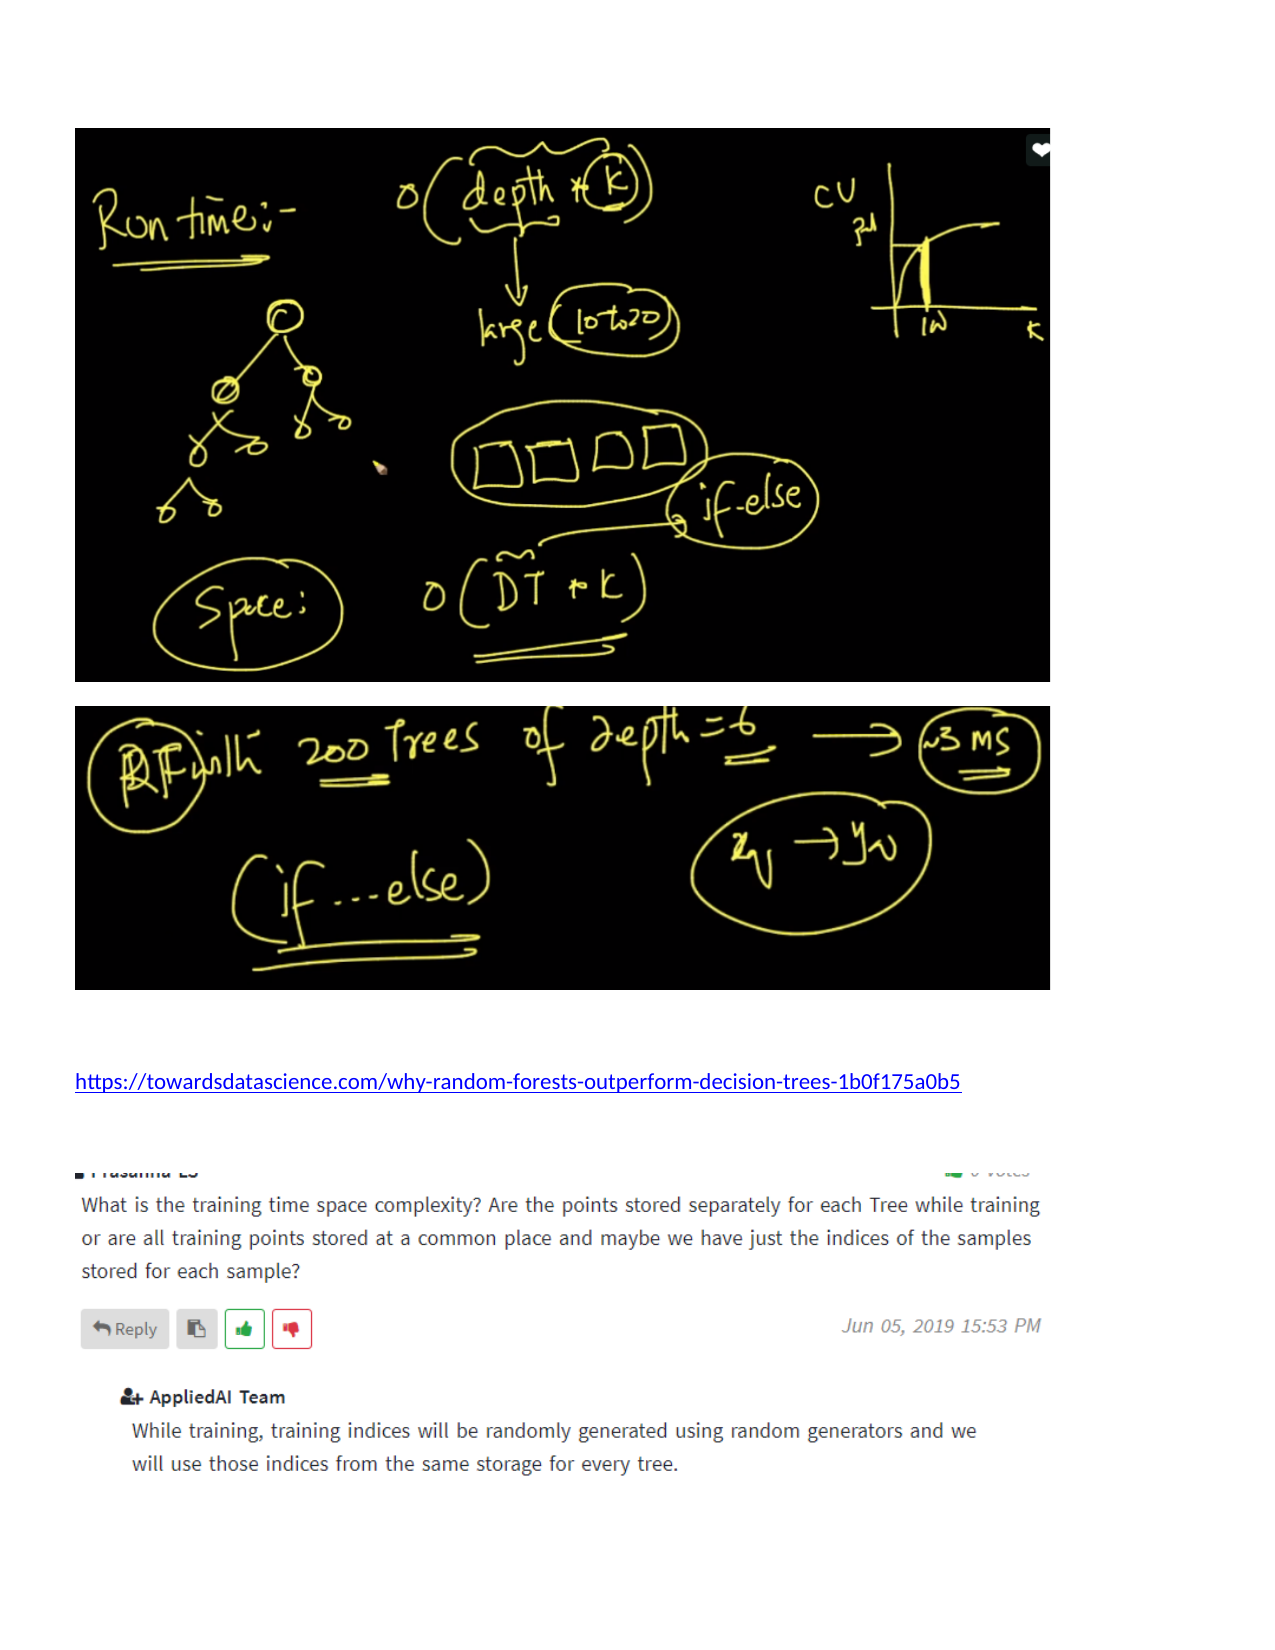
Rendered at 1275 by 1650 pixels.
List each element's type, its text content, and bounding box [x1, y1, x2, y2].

picture [75, 128, 1050, 682]
picture [75, 706, 1050, 990]
text https://towardsdatascience.com/why-random-forests-outperform-decision-trees-1b0f175a0b5 [75, 1067, 1200, 1096]
picture [75, 1173, 1050, 1491]
